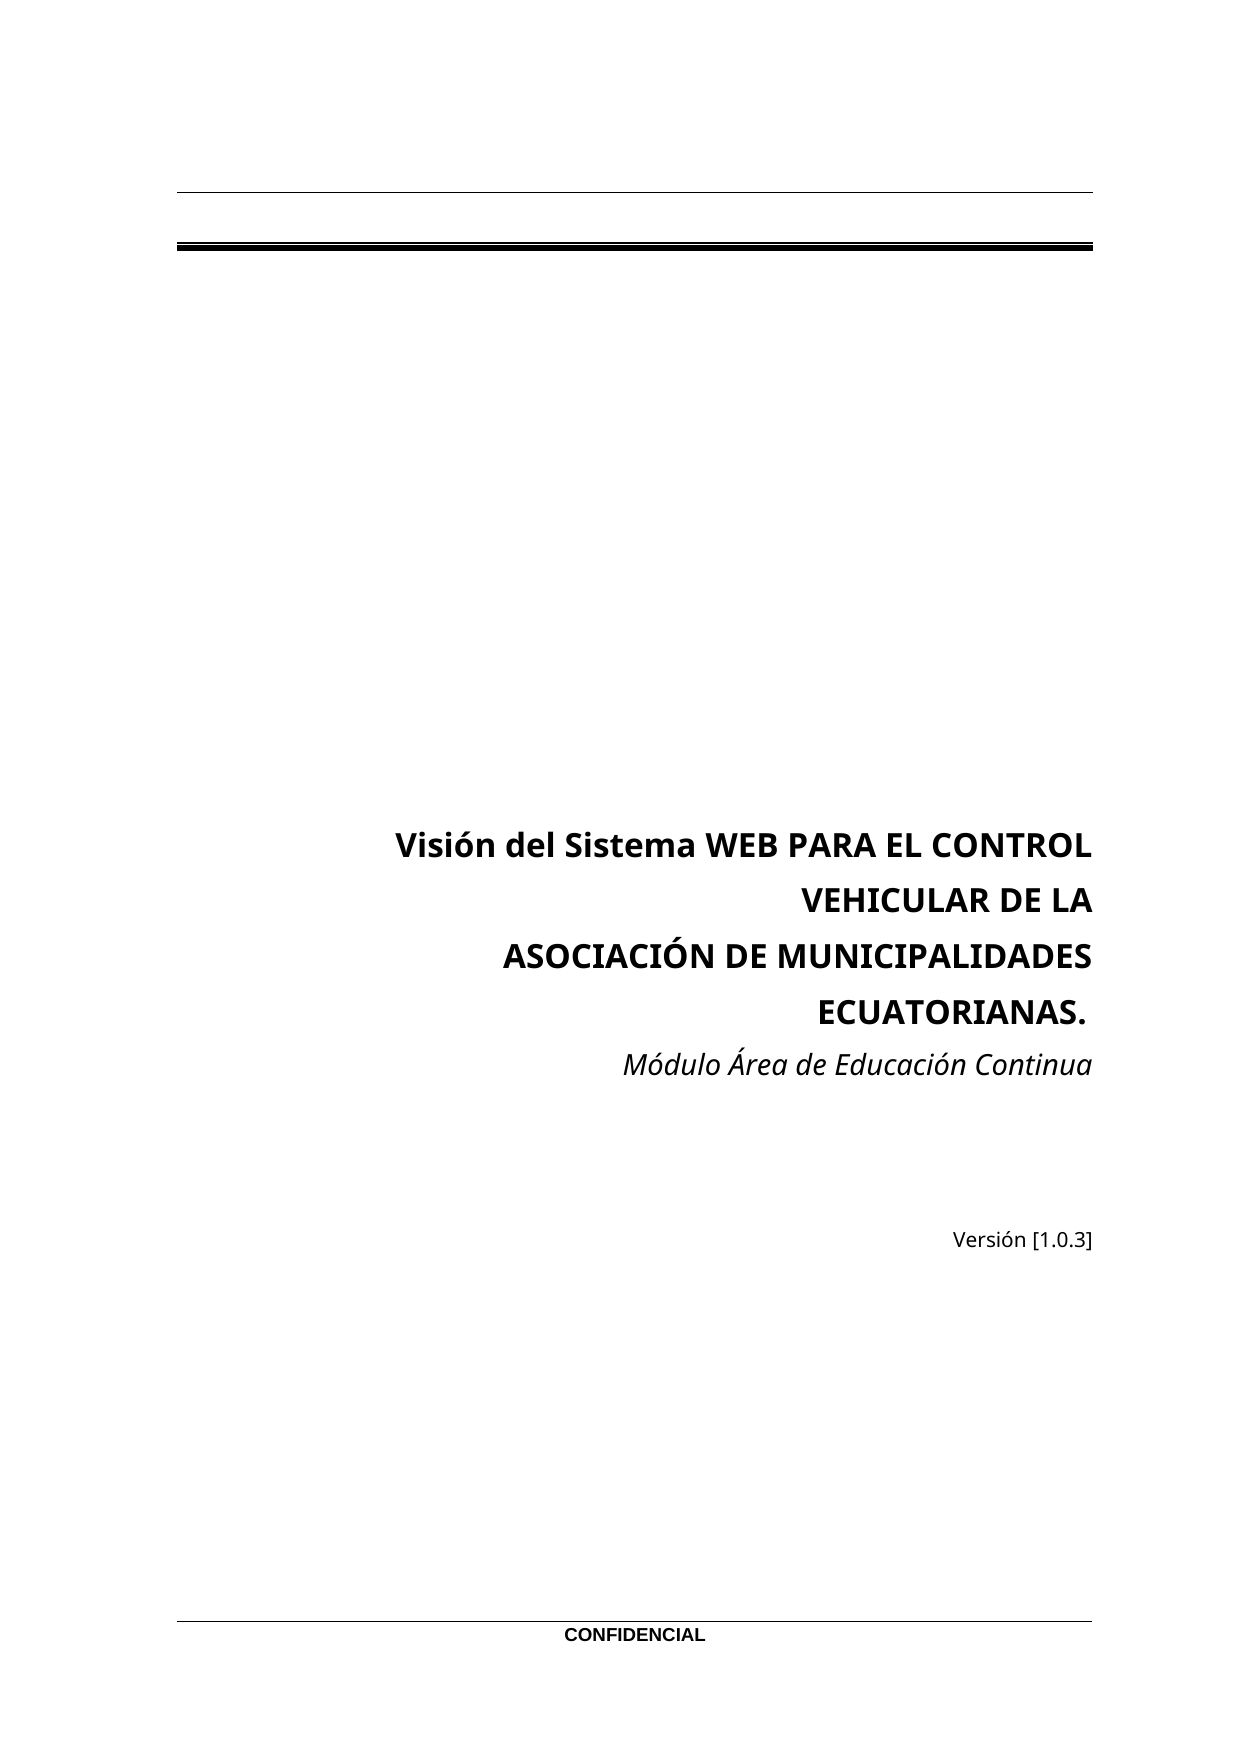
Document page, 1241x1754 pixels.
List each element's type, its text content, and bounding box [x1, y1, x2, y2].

text Visión del Sistema WEB PARA EL CONTROL [177, 821, 1092, 867]
text ECUATORIANAS. [177, 989, 1092, 1034]
text VEHICULAR DE LA [177, 877, 1092, 923]
text Versión [1.0.3] [177, 1226, 1092, 1254]
text Módulo Coordinación Administrativa [177, 1045, 1092, 1084]
text ASOCIACIÓN DE MUNICIPALIDADES [177, 933, 1092, 978]
